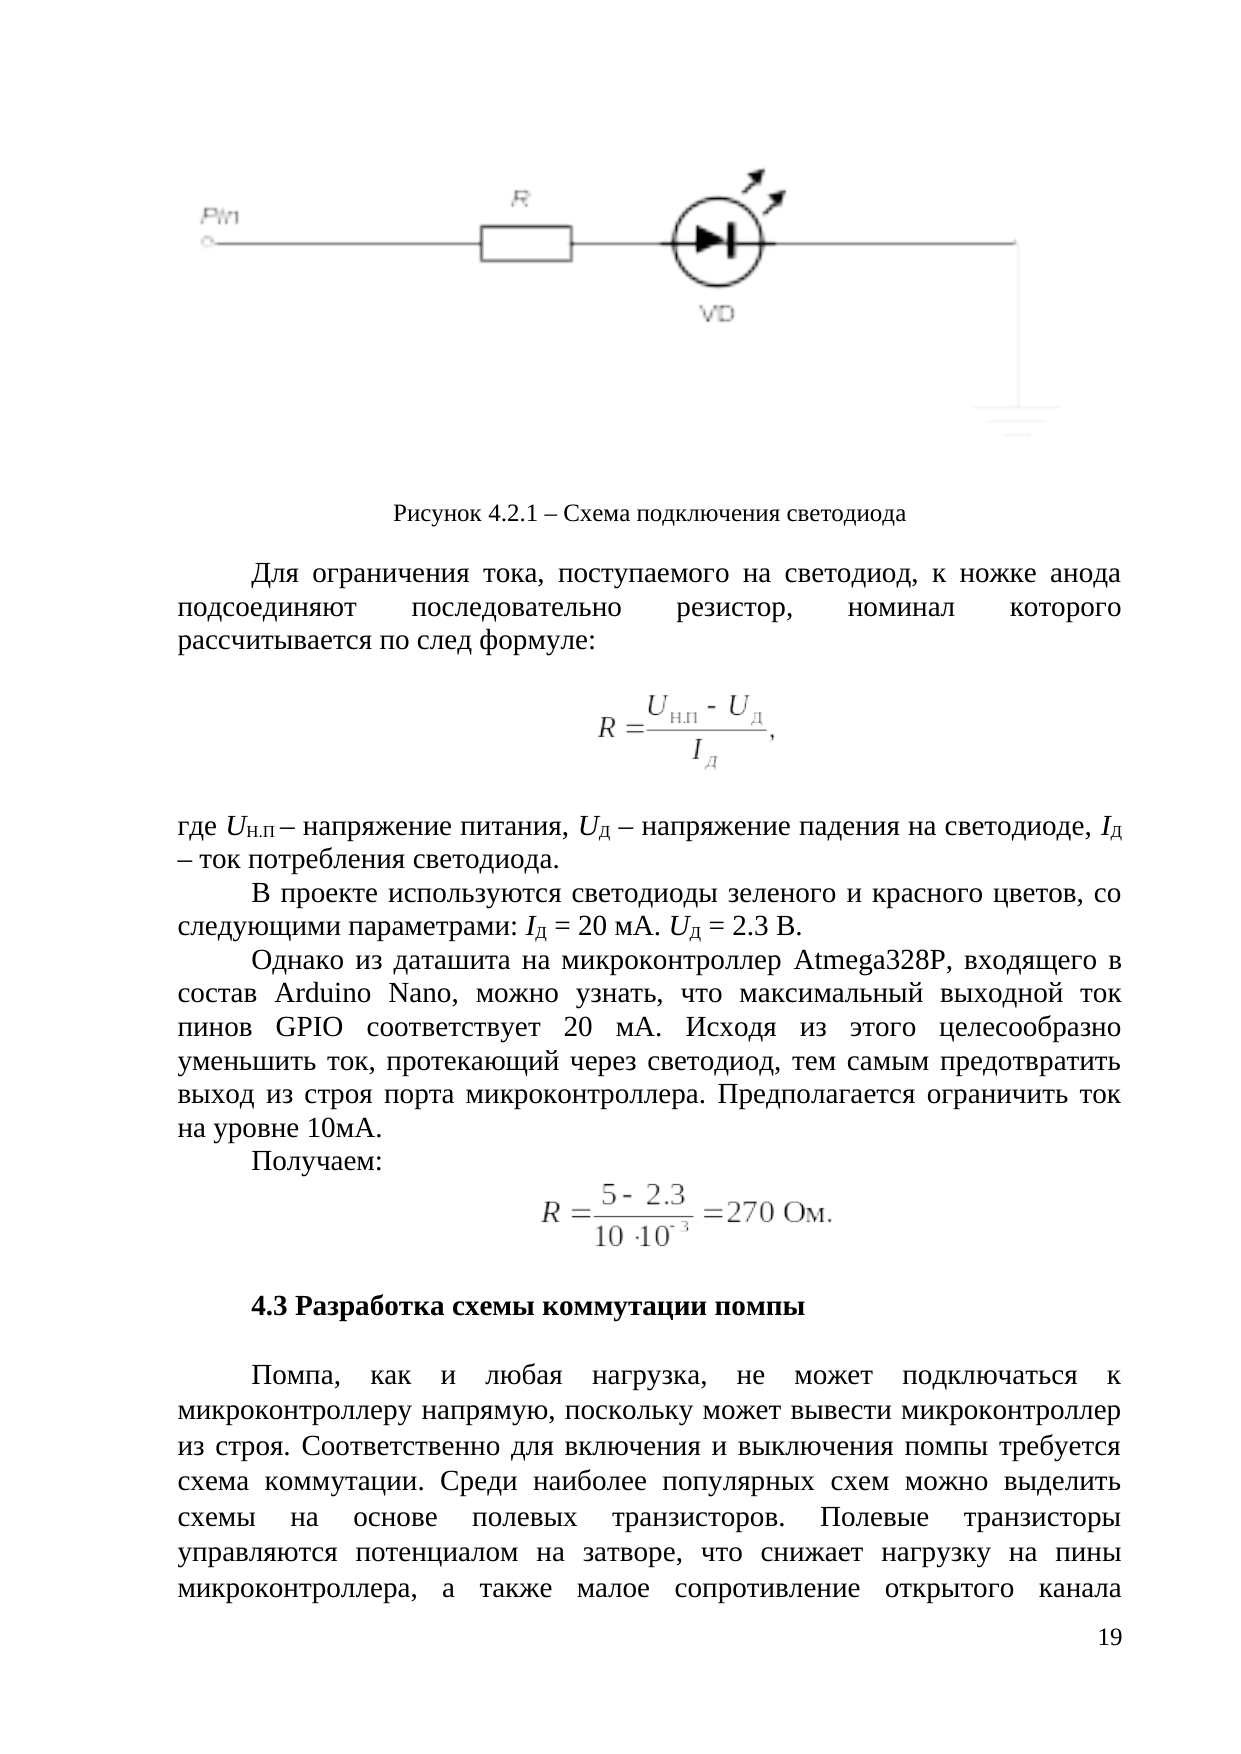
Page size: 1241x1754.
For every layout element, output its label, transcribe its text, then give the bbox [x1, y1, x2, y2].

text где UН.П – напряжение питания, UД – напряжение падения на светодиоде, IД – ток потребления светодиода. [177, 808, 1122, 875]
text В проекте используются светодиоды зеленого и красного цветов, со следующими параметрами: IД = 20 мА. UД = 2.3 В. [177, 875, 1122, 942]
text Однако из даташита на микроконтроллер Atmega328P, входящего в состав Arduino Nano, можно узнать, что максимальный выходной ток пинов GPIO соответствует 20 мА. Исходя из этого целесообразно уменьшить ток, протекающий через светодиод, тем самым предотвратить выход из строя порта микроконтроллера. Предполагается ограничить ток на уровне 10мА. [177, 942, 1122, 1143]
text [177, 1357, 1122, 1604]
text Для ограничения тока, поступаемого на светодиод, к ножке анода подсоединяют последовательно резистор, номинал которого рассчитывается по след формуле: [177, 555, 1122, 656]
text Получаем: [177, 1143, 1122, 1177]
text Рисунок 4.2.1 – Схема подключения светодиода [177, 498, 1122, 527]
text 4.3 Разработка схемы коммутации помпы [251, 1288, 1122, 1321]
